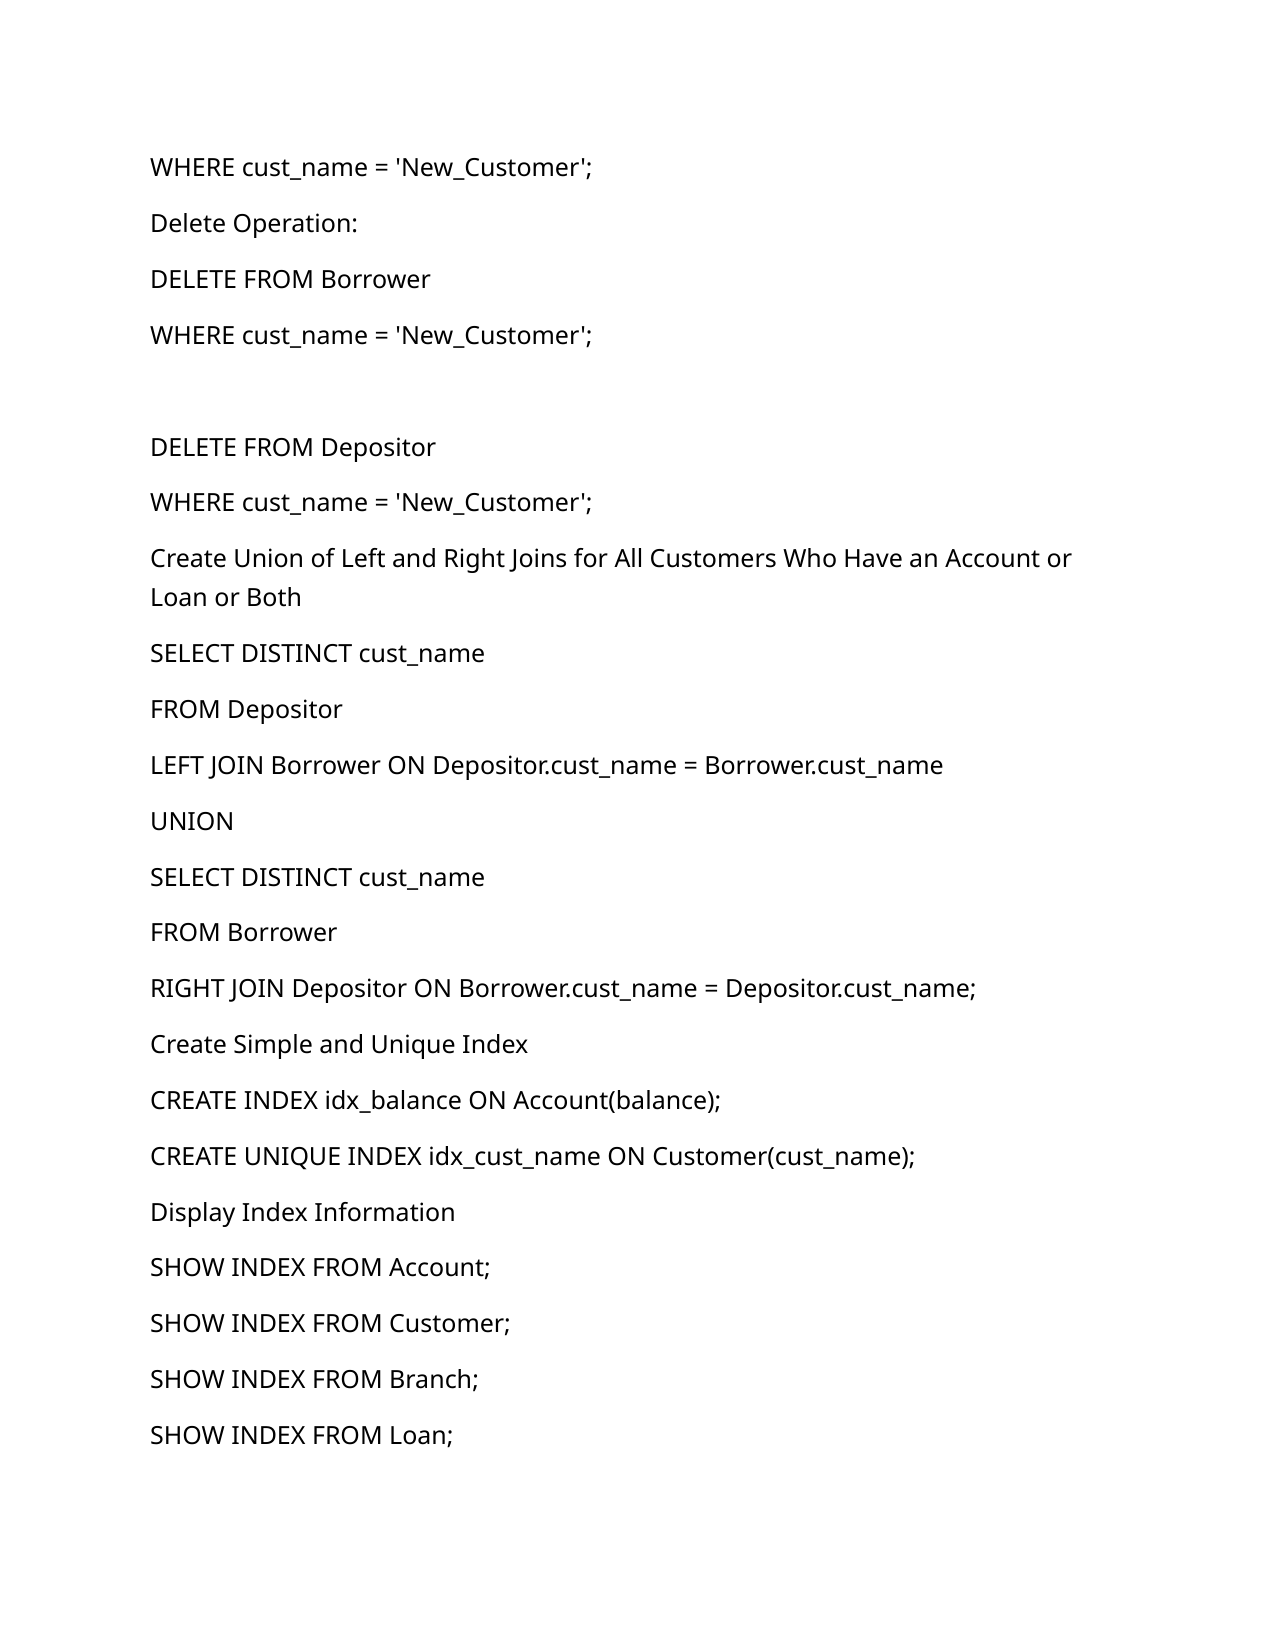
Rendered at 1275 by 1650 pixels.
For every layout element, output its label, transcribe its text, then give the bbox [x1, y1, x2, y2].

text WHERE cust_name = 'New_Customer'; [150, 485, 1125, 519]
text Create Simple and Unique Index [150, 1027, 1125, 1061]
text WHERE cust_name = 'New_Customer'; [150, 150, 1125, 184]
text CREATE UNIQUE INDEX idx_cust_name ON Customer(cust_name); [150, 1138, 1125, 1172]
text LEFT JOIN Borrower ON Depositor.cust_name = Borrower.cust_name [150, 747, 1125, 782]
text SHOW INDEX FROM Customer; [150, 1306, 1125, 1340]
text FROM Borrower [150, 915, 1125, 949]
text FROM Depositor [150, 692, 1125, 726]
text DELETE FROM Depositor [150, 429, 1125, 463]
text DELETE FROM Borrower [150, 262, 1125, 296]
text SELECT DISTINCT cust_name [150, 859, 1125, 893]
text Display Index Information [150, 1194, 1125, 1228]
text CREATE INDEX idx_balance ON Account(balance); [150, 1082, 1125, 1117]
text Delete Operation: [150, 206, 1125, 240]
text WHERE cust_name = 'New_Customer'; [150, 317, 1125, 352]
text SHOW INDEX FROM Account; [150, 1250, 1125, 1284]
text SELECT DISTINCT cust_name [150, 636, 1125, 670]
text Create Union of Left and Right Joins for All Customers Who Have an Account or Loan or Both [150, 541, 1125, 614]
text UNION [150, 803, 1125, 837]
text SHOW INDEX FROM Loan; [150, 1417, 1125, 1452]
text RIGHT JOIN Depositor ON Borrower.cust_name = Depositor.cust_name; [150, 971, 1125, 1005]
text SHOW INDEX FROM Branch; [150, 1362, 1125, 1396]
